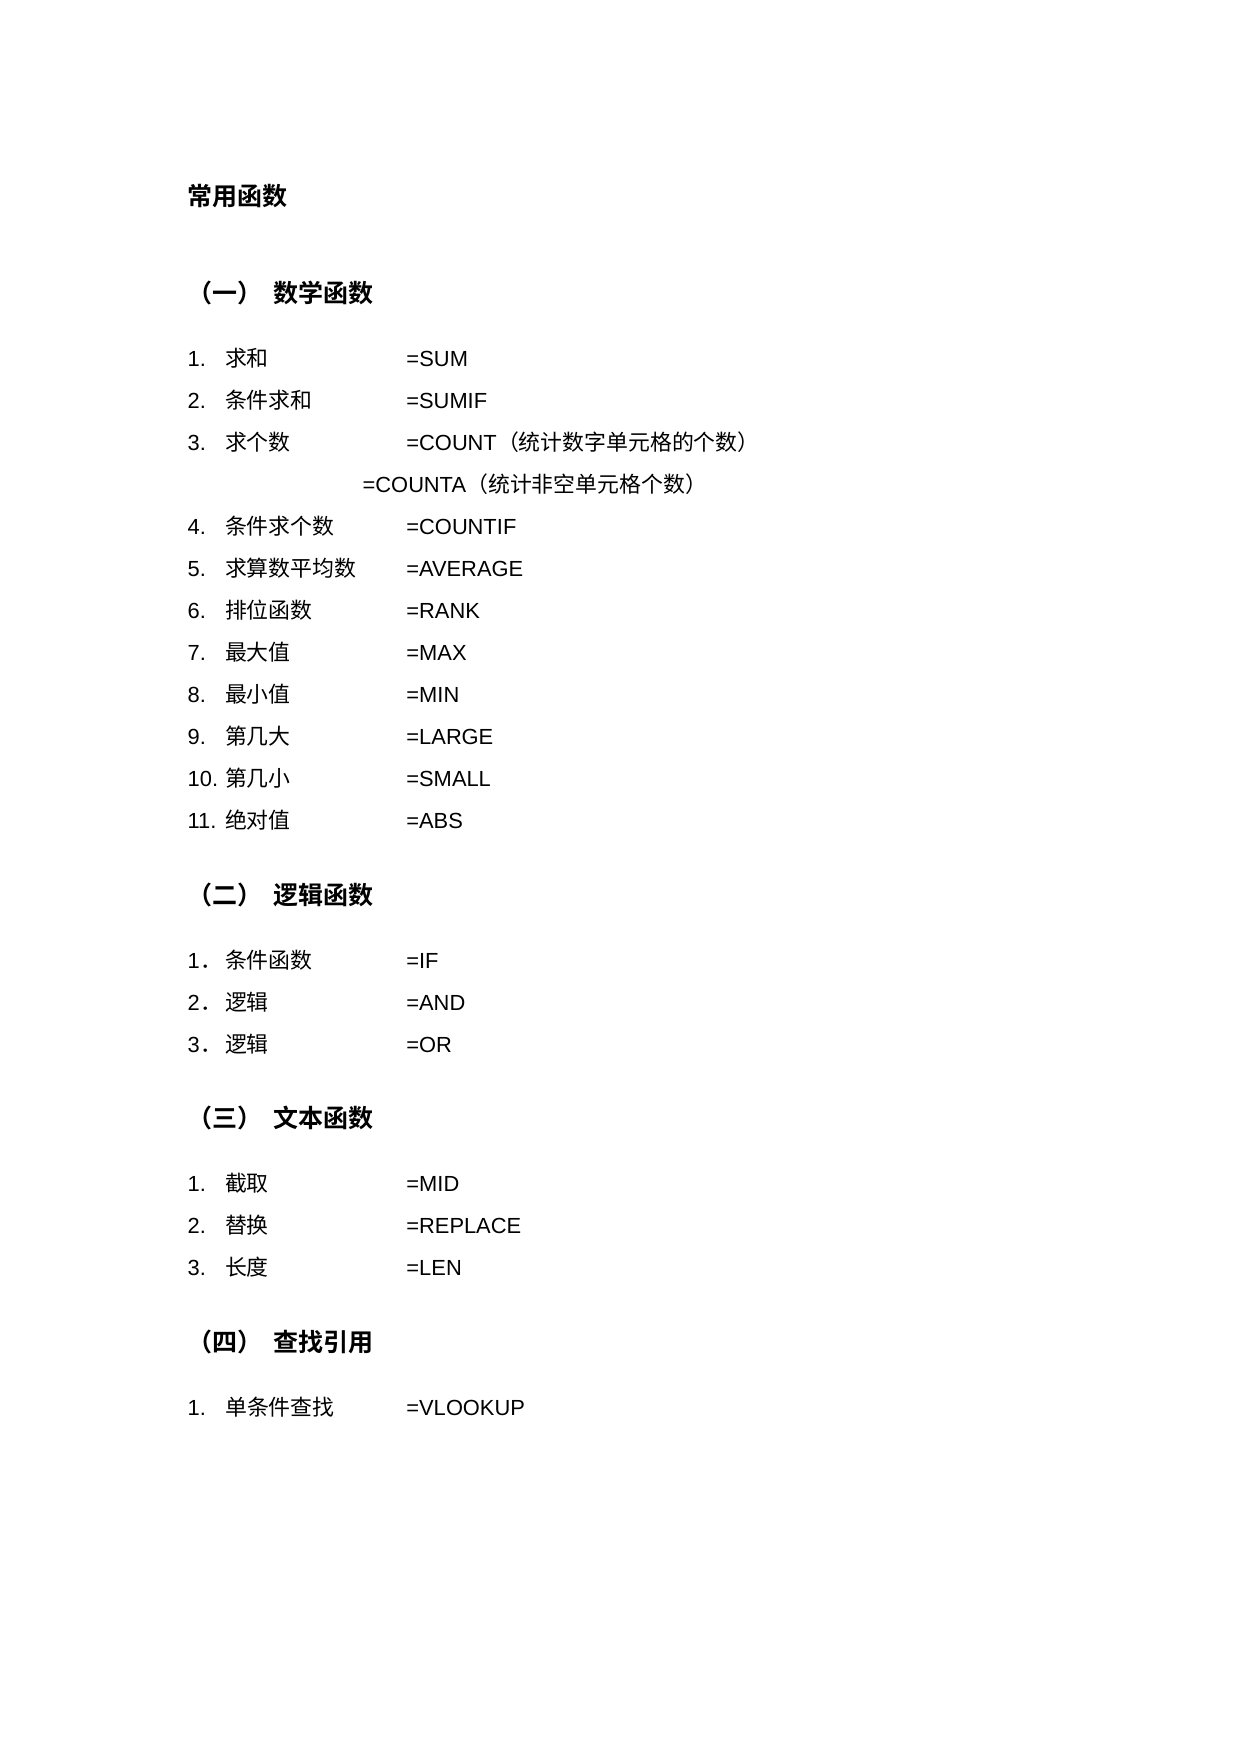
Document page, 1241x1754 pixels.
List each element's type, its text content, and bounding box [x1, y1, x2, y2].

list 条件函数 =IF [187, 942, 1053, 975]
list 排位函数 =RANK [187, 593, 1053, 625]
list 绝对值 =ABS [187, 803, 1053, 835]
list 单条件查找 =VLOOKUP [187, 1389, 1053, 1422]
list 逻辑 =AND [187, 984, 1053, 1017]
list 文本函数 [187, 1084, 1053, 1149]
list 条件求和 =SUMIF [187, 383, 1053, 415]
list 第几大 =LARGE [187, 719, 1053, 751]
text 常用函数 [187, 162, 1053, 227]
list 第几小 =SMALL [187, 761, 1053, 793]
list 求个数 =COUNT（统计数字单元格的个数） =COUNTA（统计非空单元格个数） [187, 425, 1053, 499]
list 截取 =MID [187, 1166, 1053, 1198]
list 最小值 =MIN [187, 677, 1053, 709]
list 替换 =REPLACE [187, 1208, 1053, 1240]
list 逻辑 =OR [187, 1026, 1053, 1059]
list 查找引用 [187, 1308, 1053, 1373]
list 逻辑函数 [187, 861, 1053, 926]
list 数学函数 [187, 259, 1053, 324]
list 求和 =SUM [187, 341, 1053, 373]
list 求算数平均数 =AVERAGE [187, 551, 1053, 583]
list 最大值 =MAX [187, 635, 1053, 667]
list 长度 =LEN [187, 1249, 1053, 1282]
list 条件求个数 =COUNTIF [187, 509, 1053, 541]
